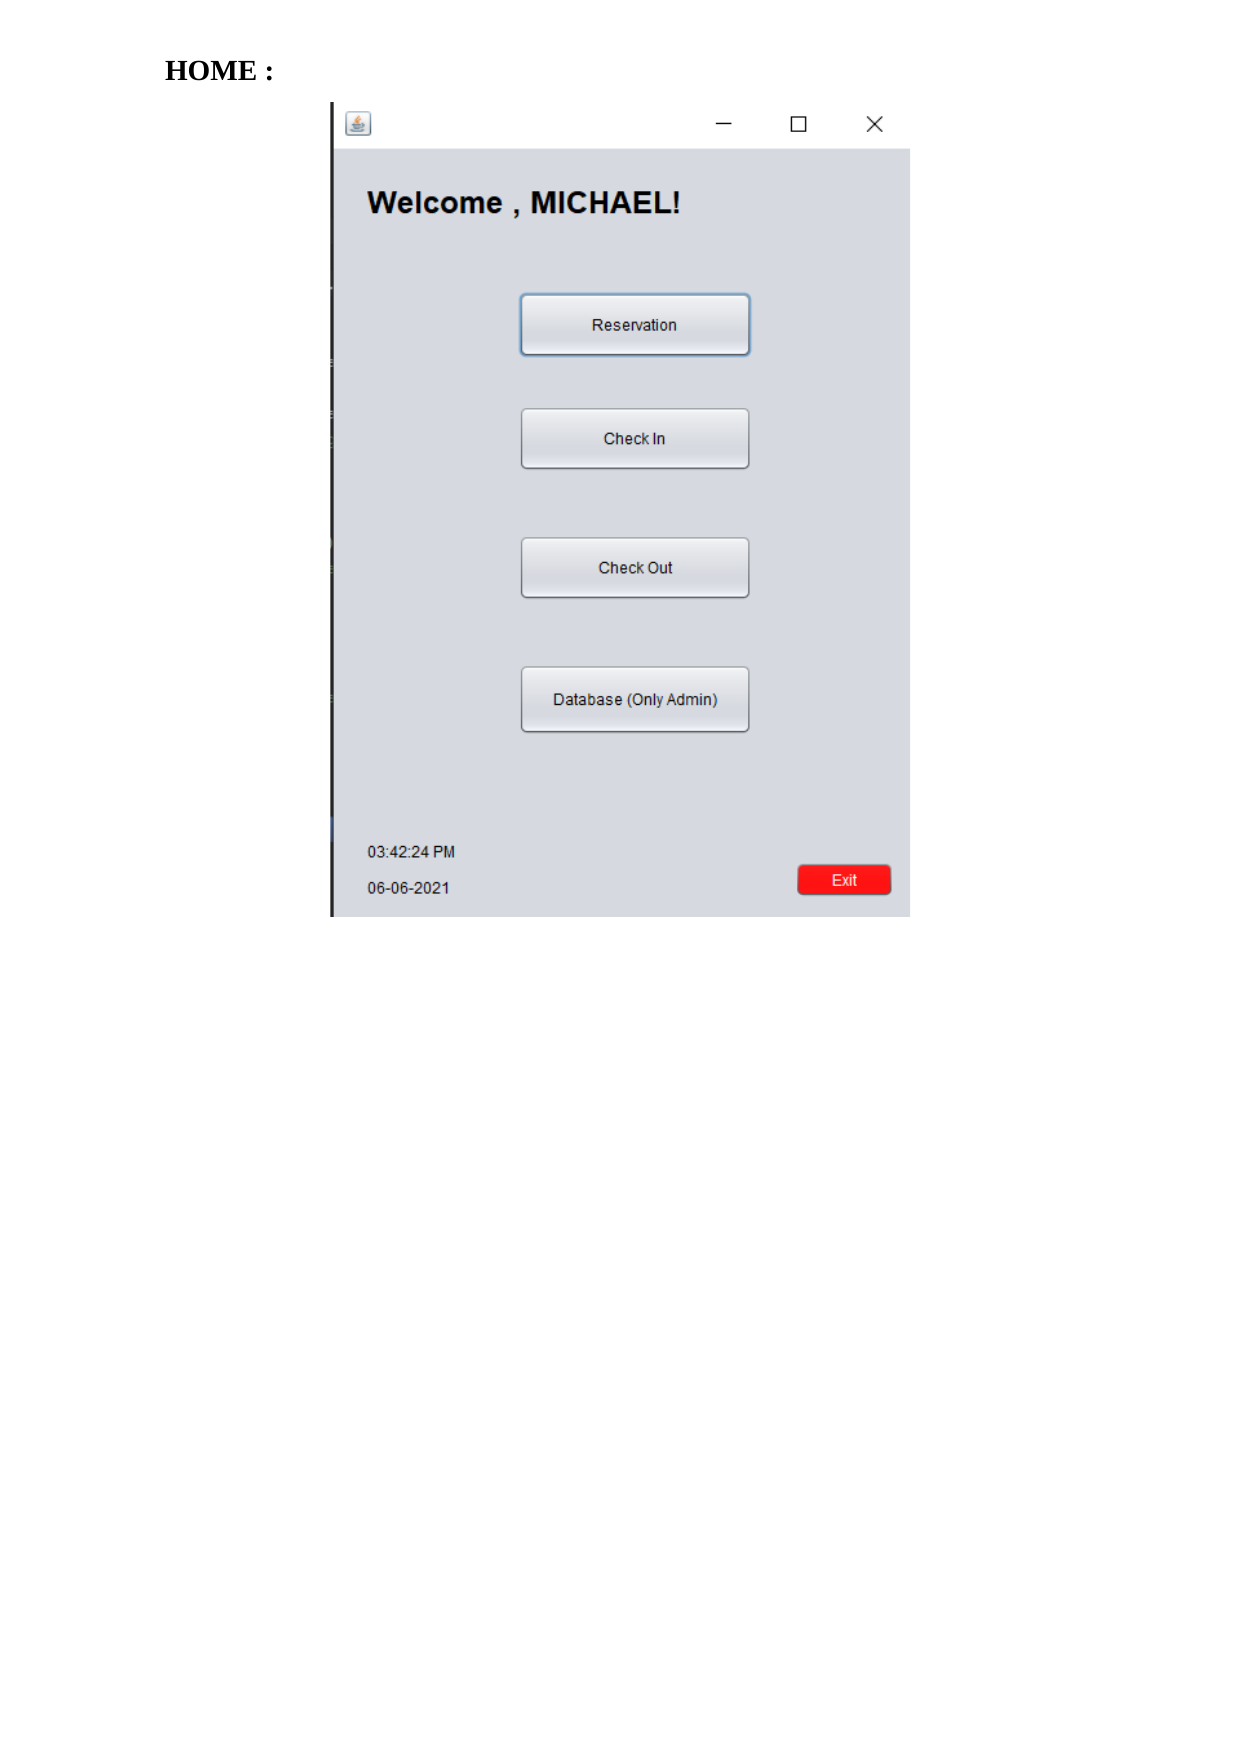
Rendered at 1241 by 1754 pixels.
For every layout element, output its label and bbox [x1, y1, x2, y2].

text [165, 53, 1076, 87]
picture [330, 102, 911, 917]
